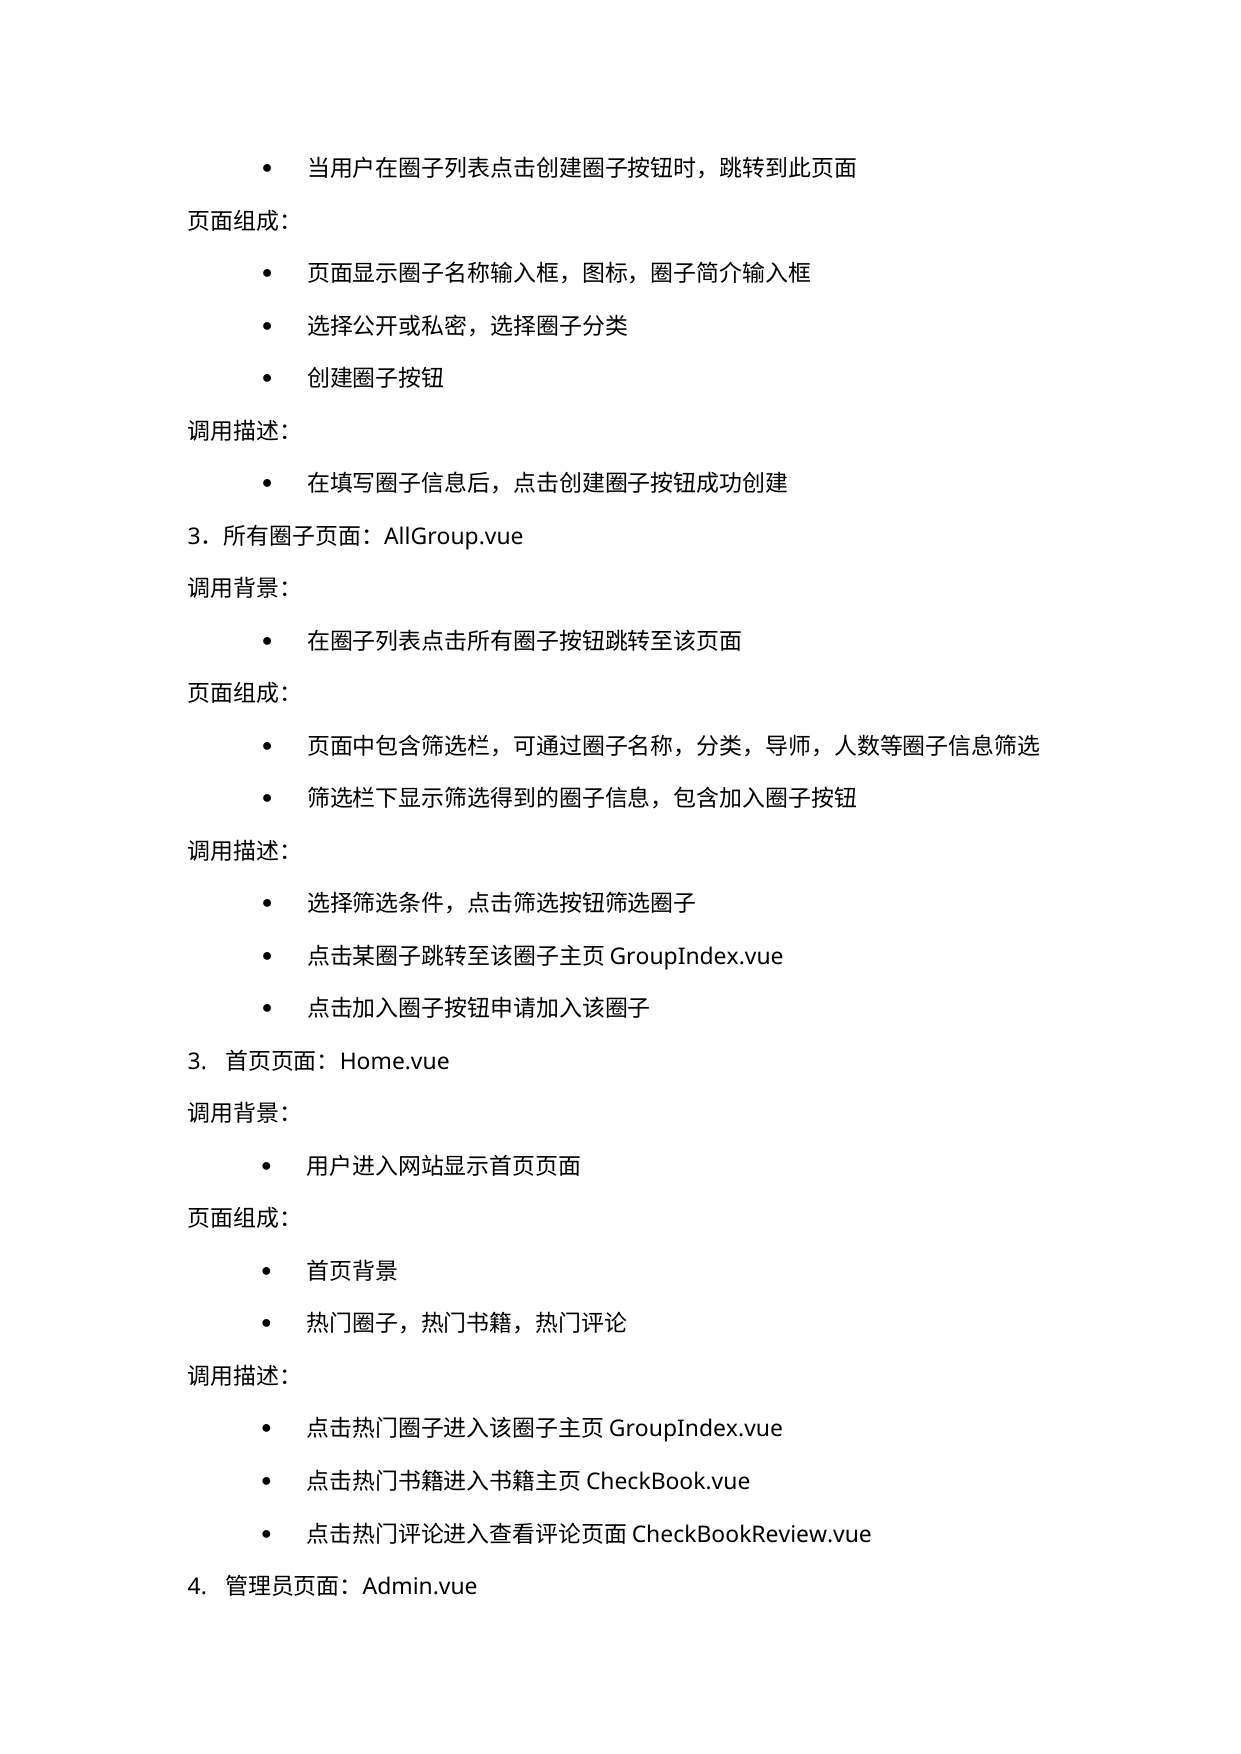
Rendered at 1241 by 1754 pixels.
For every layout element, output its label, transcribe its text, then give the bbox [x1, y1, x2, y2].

list 点击热门圈子进入该圈子主页GroupIndex.vue [262, 1410, 1053, 1444]
list 点击加入圈子按钮申请加入该圈子 [263, 990, 1053, 1023]
list 筛选栏下显示筛选得到的圈子信息，包含加入圈子按钮 [263, 780, 1053, 813]
list 在填写圈子信息后，点击创建圈子按钮成功创建 [263, 465, 1053, 498]
list 点击热门评论进入查看评论页面CheckBookReview.vue [262, 1516, 1053, 1549]
text 调用背景： [187, 1095, 1053, 1128]
list 在圈子列表点击所有圈子按钮跳转至该页面 [263, 623, 1053, 656]
text 调用描述： [187, 833, 1053, 866]
list 页面中包含筛选栏，可通过圈子名称，分类，导师，人数等圈子信息筛选 [263, 728, 1053, 761]
list 首页背景 [262, 1253, 1053, 1286]
list 页面显示圈子名称输入框，图标，圈子简介输入框 [263, 255, 1053, 288]
list 当用户在圈子列表点击创建圈子按钮时，跳转到此页面 [263, 150, 1053, 183]
list 创建圈子按钮 [263, 360, 1053, 393]
text 页面组成： [187, 202, 1053, 236]
list 热门圈子，热门书籍，热门评论 [262, 1305, 1053, 1338]
list 点击某圈子跳转至该圈子主页GroupIndex.vue [263, 938, 1053, 971]
text 3．所有圈子页面：AllGroup.vue [187, 517, 1053, 551]
list 选择筛选条件，点击筛选按钮筛选圈子 [263, 885, 1053, 918]
list 选择公开或私密，选择圈子分类 [263, 307, 1053, 341]
list 管理员页面：Admin.vue [187, 1568, 1053, 1601]
text 页面组成： [187, 1200, 1053, 1233]
list 点击热门书籍进入书籍主页CheckBook.vue [262, 1463, 1053, 1496]
text 页面组成： [187, 675, 1053, 708]
text 调用背景： [187, 570, 1053, 603]
list 用户进入网站显示首页页面 [262, 1148, 1053, 1181]
text 调用描述： [187, 412, 1053, 446]
list 首页页面：Home.vue [187, 1043, 1053, 1076]
text 调用描述： [187, 1358, 1053, 1391]
